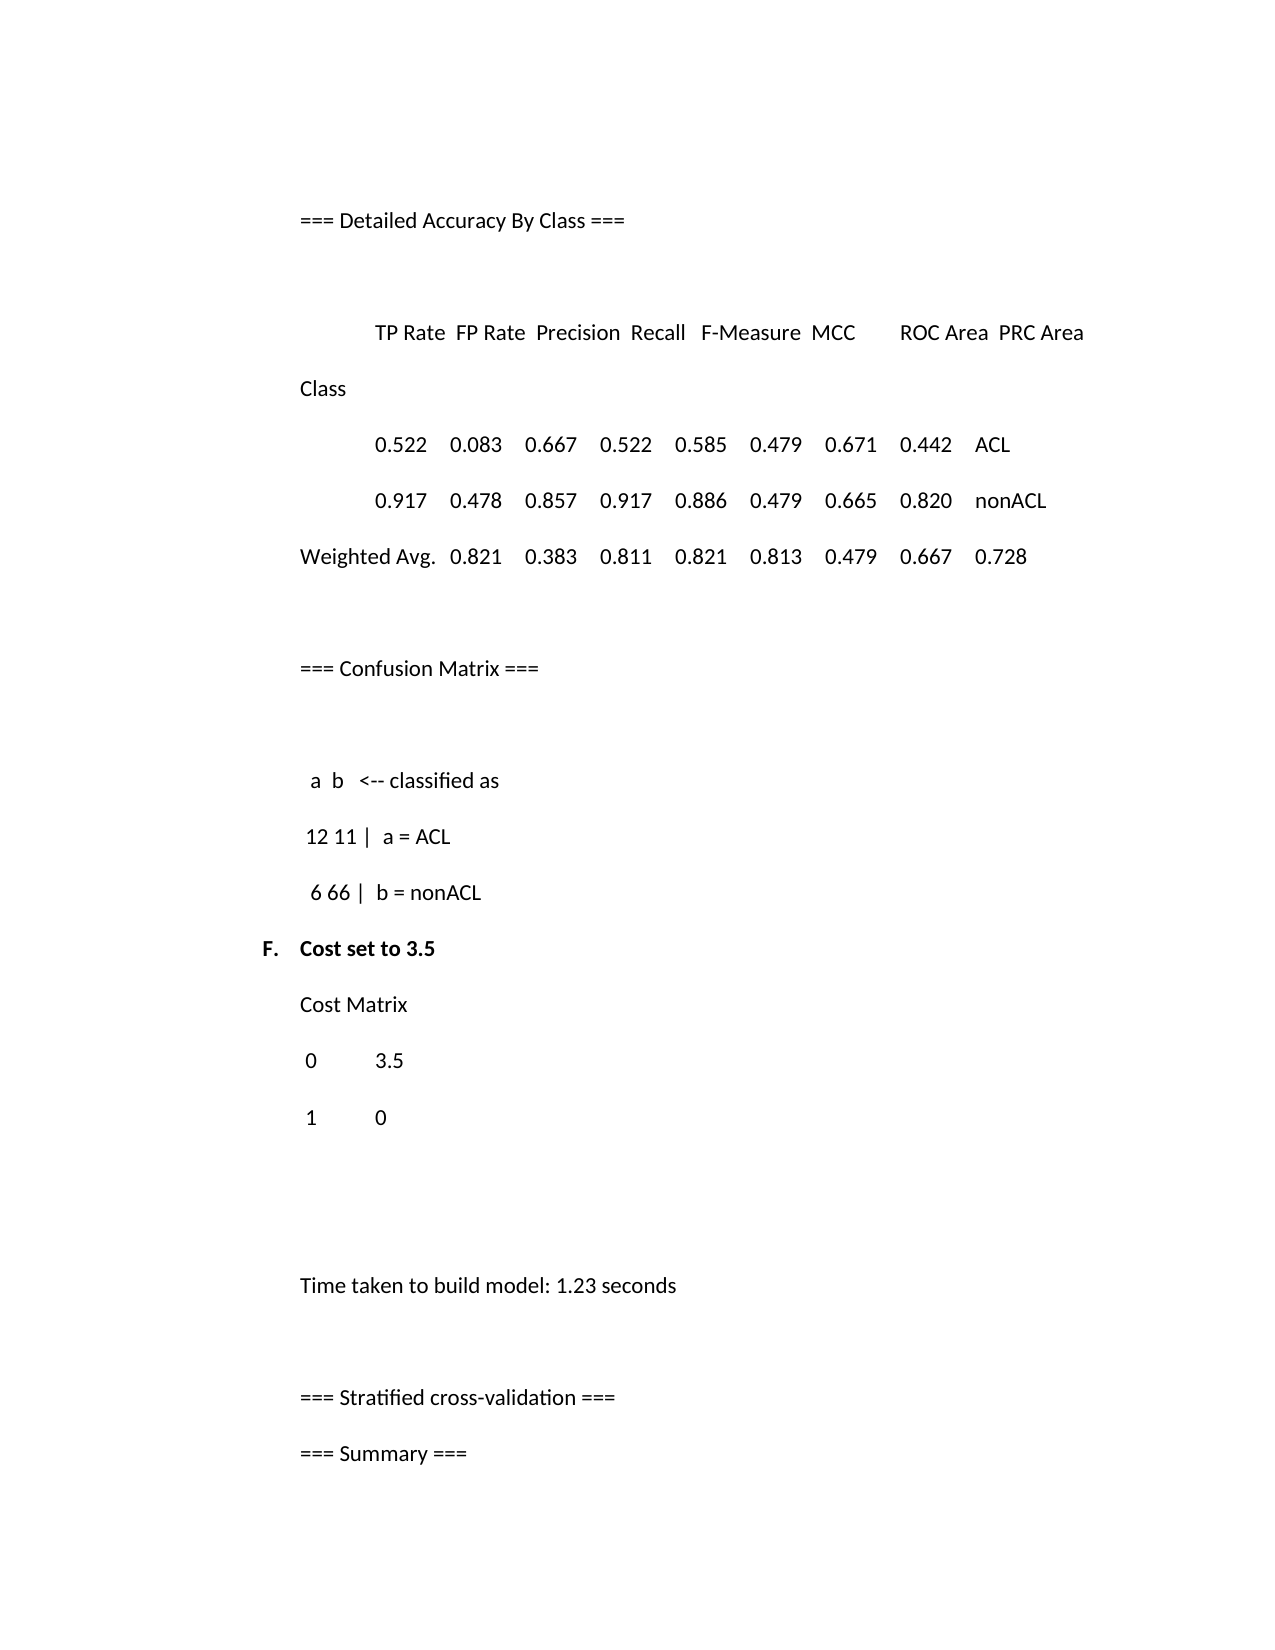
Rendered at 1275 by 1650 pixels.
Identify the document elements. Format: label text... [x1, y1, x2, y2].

text === Stratified cross-validation === [300, 1383, 1125, 1411]
text 0.917 0.478 0.857 0.917 0.886 0.479 0.665 0.820 nonACL [300, 486, 1125, 514]
text 12 11 | a = ACL [300, 822, 1125, 851]
list Cost set to 3.5 [262, 934, 1125, 963]
text Time taken to build model: 1.23 seconds [300, 1271, 1125, 1299]
text TP Rate FP Rate Precision Recall F-Measure MCC ROC Area PRC Area Class [300, 318, 1125, 402]
text a b <-- classified as [300, 766, 1125, 794]
text === Confusion Matrix === [300, 654, 1125, 682]
text Cost Matrix [300, 991, 1125, 1019]
text 0.522 0.083 0.667 0.522 0.585 0.479 0.671 0.442 ACL [300, 430, 1125, 458]
text Weighted Avg. 0.821 0.383 0.811 0.821 0.813 0.479 0.667 0.728 [300, 542, 1125, 570]
text 6 66 | b = nonACL [300, 878, 1125, 907]
text === Detailed Accuracy By Class === [300, 206, 1125, 234]
text 0 3.5 [300, 1047, 1125, 1075]
text 1 0 [300, 1103, 1125, 1131]
text === Summary === [300, 1439, 1125, 1467]
